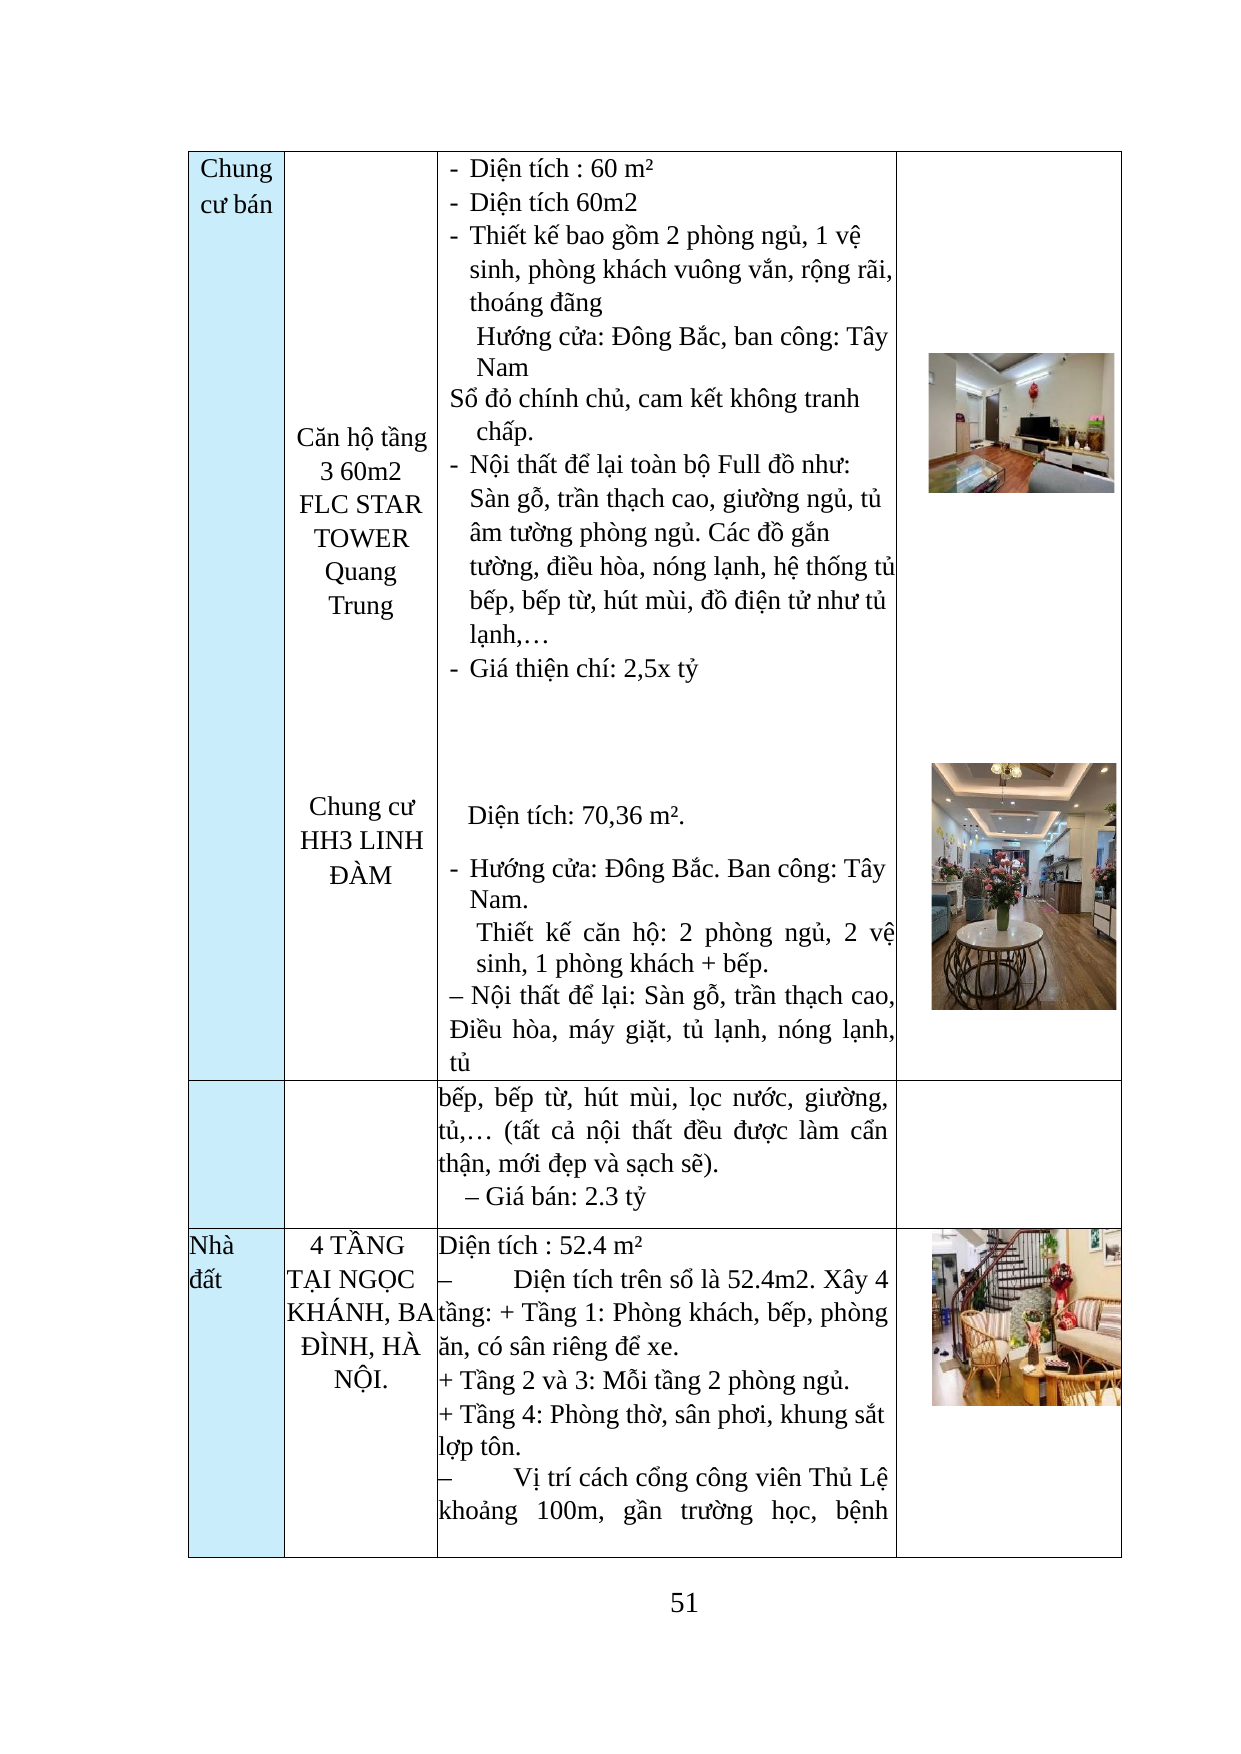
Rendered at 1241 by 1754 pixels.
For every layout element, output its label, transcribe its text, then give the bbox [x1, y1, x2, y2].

table_cell bếp, bếp từ, hút mùi, lọc nước, giường, tủ,… (tất cả nội thất đều được làm cẩn thận, mới đẹp và sạch sẽ). – Giá bán: 2.3 tỷ [438, 1081, 896, 1228]
picture [931, 763, 1117, 1010]
table_cell Căn hộ tầng 3 60m2 FLC STAR TOWER Quang Trung Chung cư HH3 LINH ĐÀM [285, 152, 437, 1080]
table_cell [897, 1229, 1121, 1557]
table_cell [897, 1081, 1121, 1228]
table_cell Chung cư bán [189, 152, 284, 1080]
table_cell [189, 1081, 284, 1228]
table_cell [285, 1229, 437, 1557]
table_cell Diện tích : 60 m² Diện tích 60m2 Thiết kế bao gồm 2 phòng ngủ, 1 vệ sinh, phòng khách vuông vắn, rộng rãi, thoáng đãng Hướng cửa: Đông Bắc, ban công: Tây Nam Sổ đỏ chính chủ, cam kết không tranh chấp. Nội thất để lại toàn bộ Full đồ như: Sàn gỗ, trần thạch cao, giường ngủ, tủ âm tường phòng ngủ. Các đồ gắn tường, điều hòa, nóng lạnh, hệ thống tủ bếp, bếp từ, hút mùi, đồ điện tử như tủ lạnh,… Giá thiện chí: 2,5x tỷ Diện tích: 70,36 m². Hướng cửa: Đông Bắc. Ban công: Tây Nam. Thiết kế căn hộ: 2 phòng ngủ, 2 vệ sinh, 1 phòng khách + bếp. – Nội thất để lại: Sàn gỗ, trần thạch cao, Điều hòa, máy giặt, tủ lạnh, nóng lạnh, tủ [438, 152, 896, 1080]
table_cell [897, 152, 1121, 1080]
table_cell [285, 1081, 437, 1228]
picture [932, 1229, 1121, 1406]
table_cell Nhà đất [189, 1229, 284, 1557]
picture [928, 353, 1115, 493]
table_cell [438, 1229, 896, 1557]
